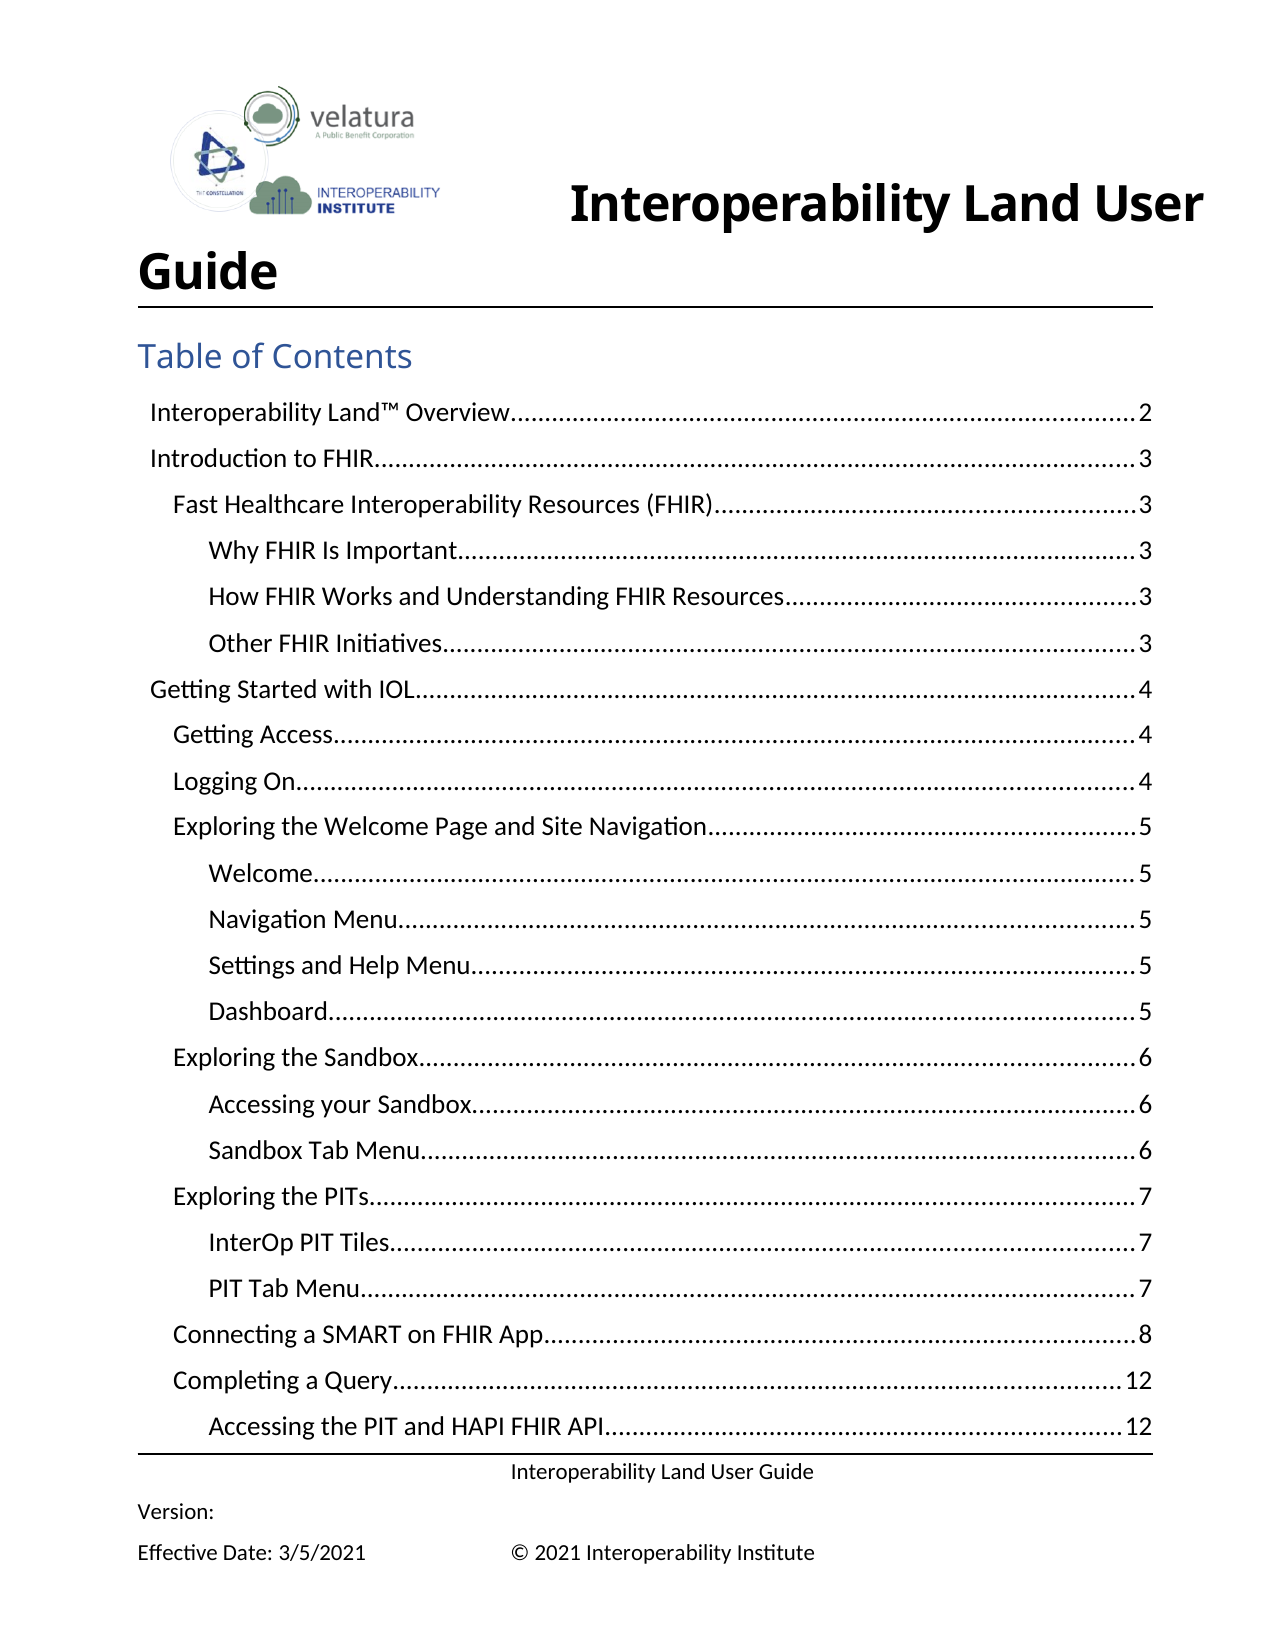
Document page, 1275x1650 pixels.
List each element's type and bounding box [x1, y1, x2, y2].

picture [165, 80, 444, 222]
